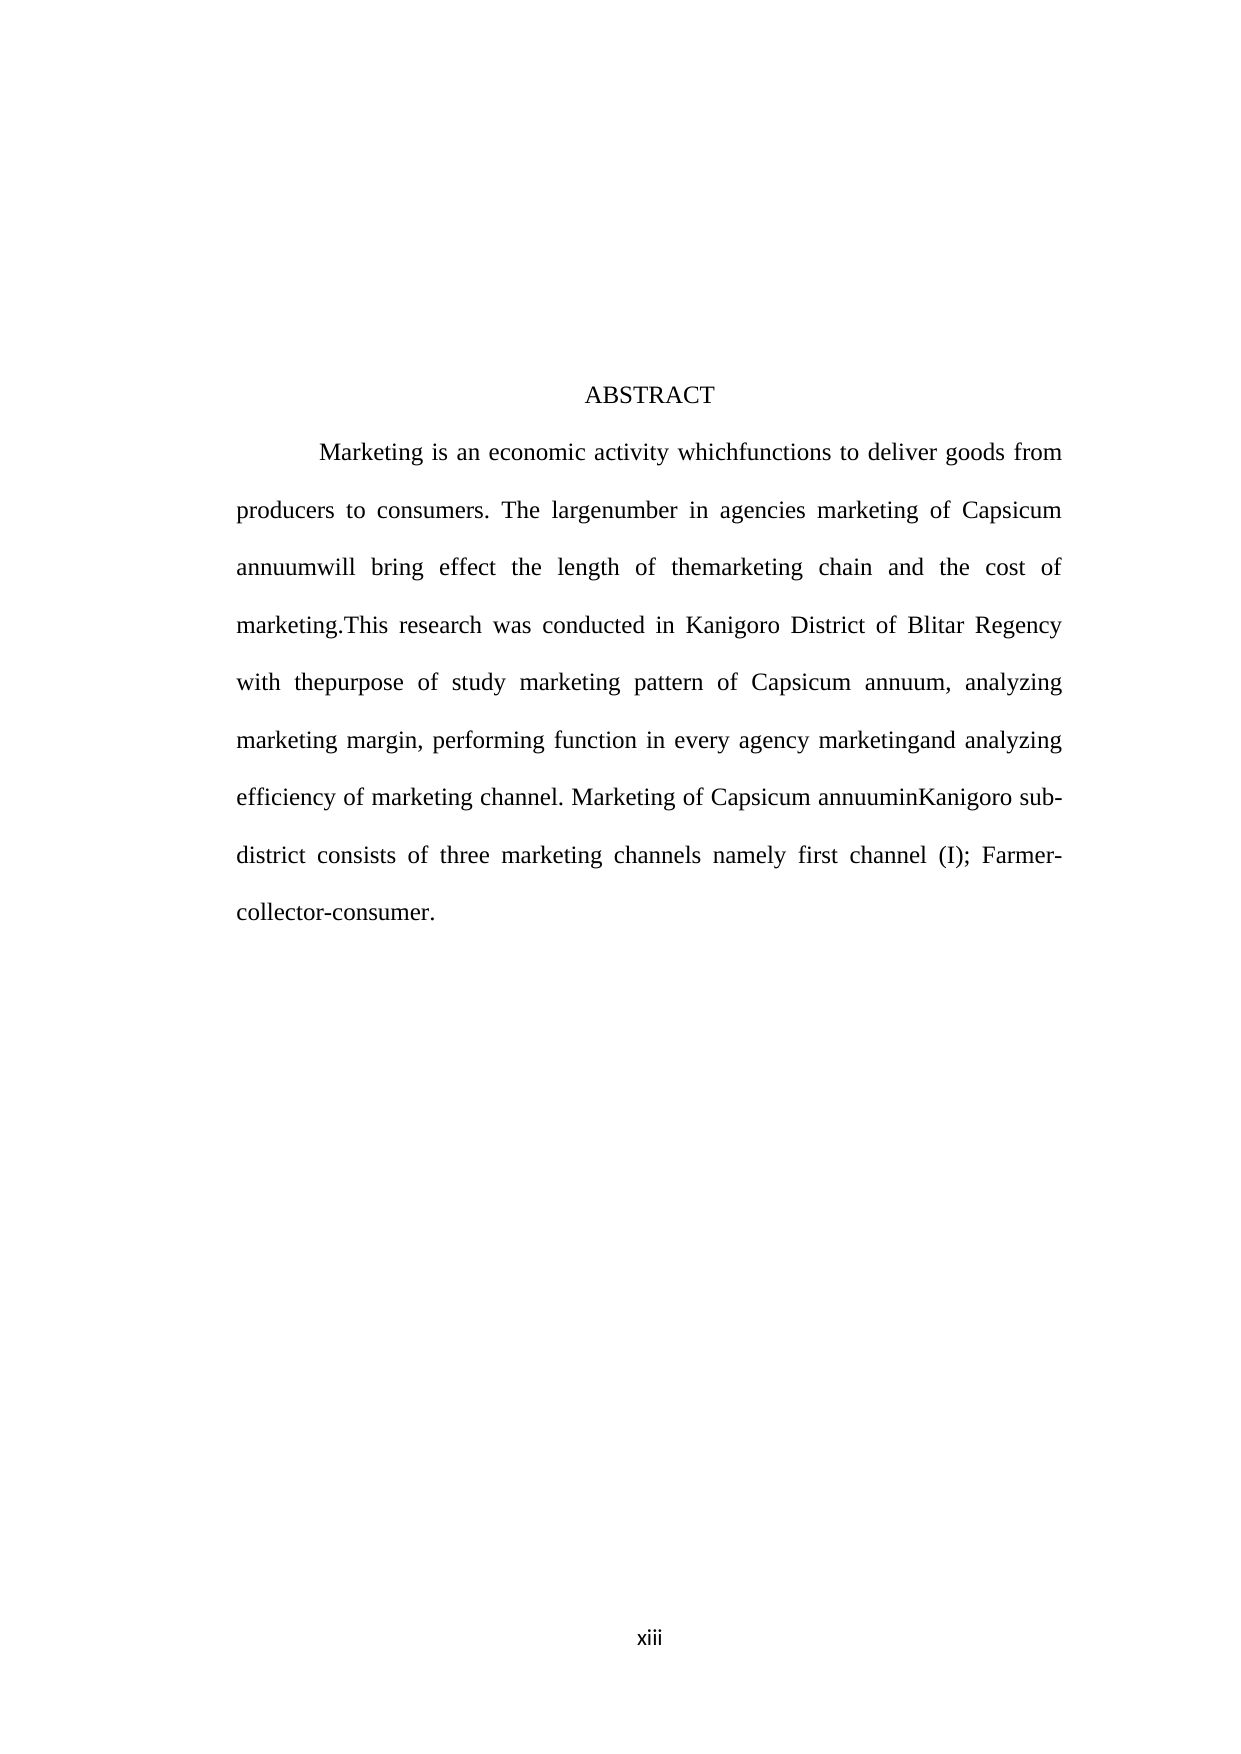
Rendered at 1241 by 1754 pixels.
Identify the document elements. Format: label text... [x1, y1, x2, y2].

text Marketing is an economic activity whichfunctions to deliver goods from producers to consumers. The largenumber in agencies marketing of Capsicum annuumwill bring effect the length of themarketing chain and the cost of marketing.This research was conducted in Kanigoro District of Blitar Regency with thepurpose of study marketing pattern of Capsicum annuum, analyzing marketing margin, performing function in every agency marketingand analyzing efficiency of marketing channel. Marketing of Capsicum annuuminKanigoro sub-district consists of three marketing channels namely first channel (I); Farmer-collector-consumer. [236, 437, 1063, 926]
text ABSTRACT [236, 380, 1063, 409]
